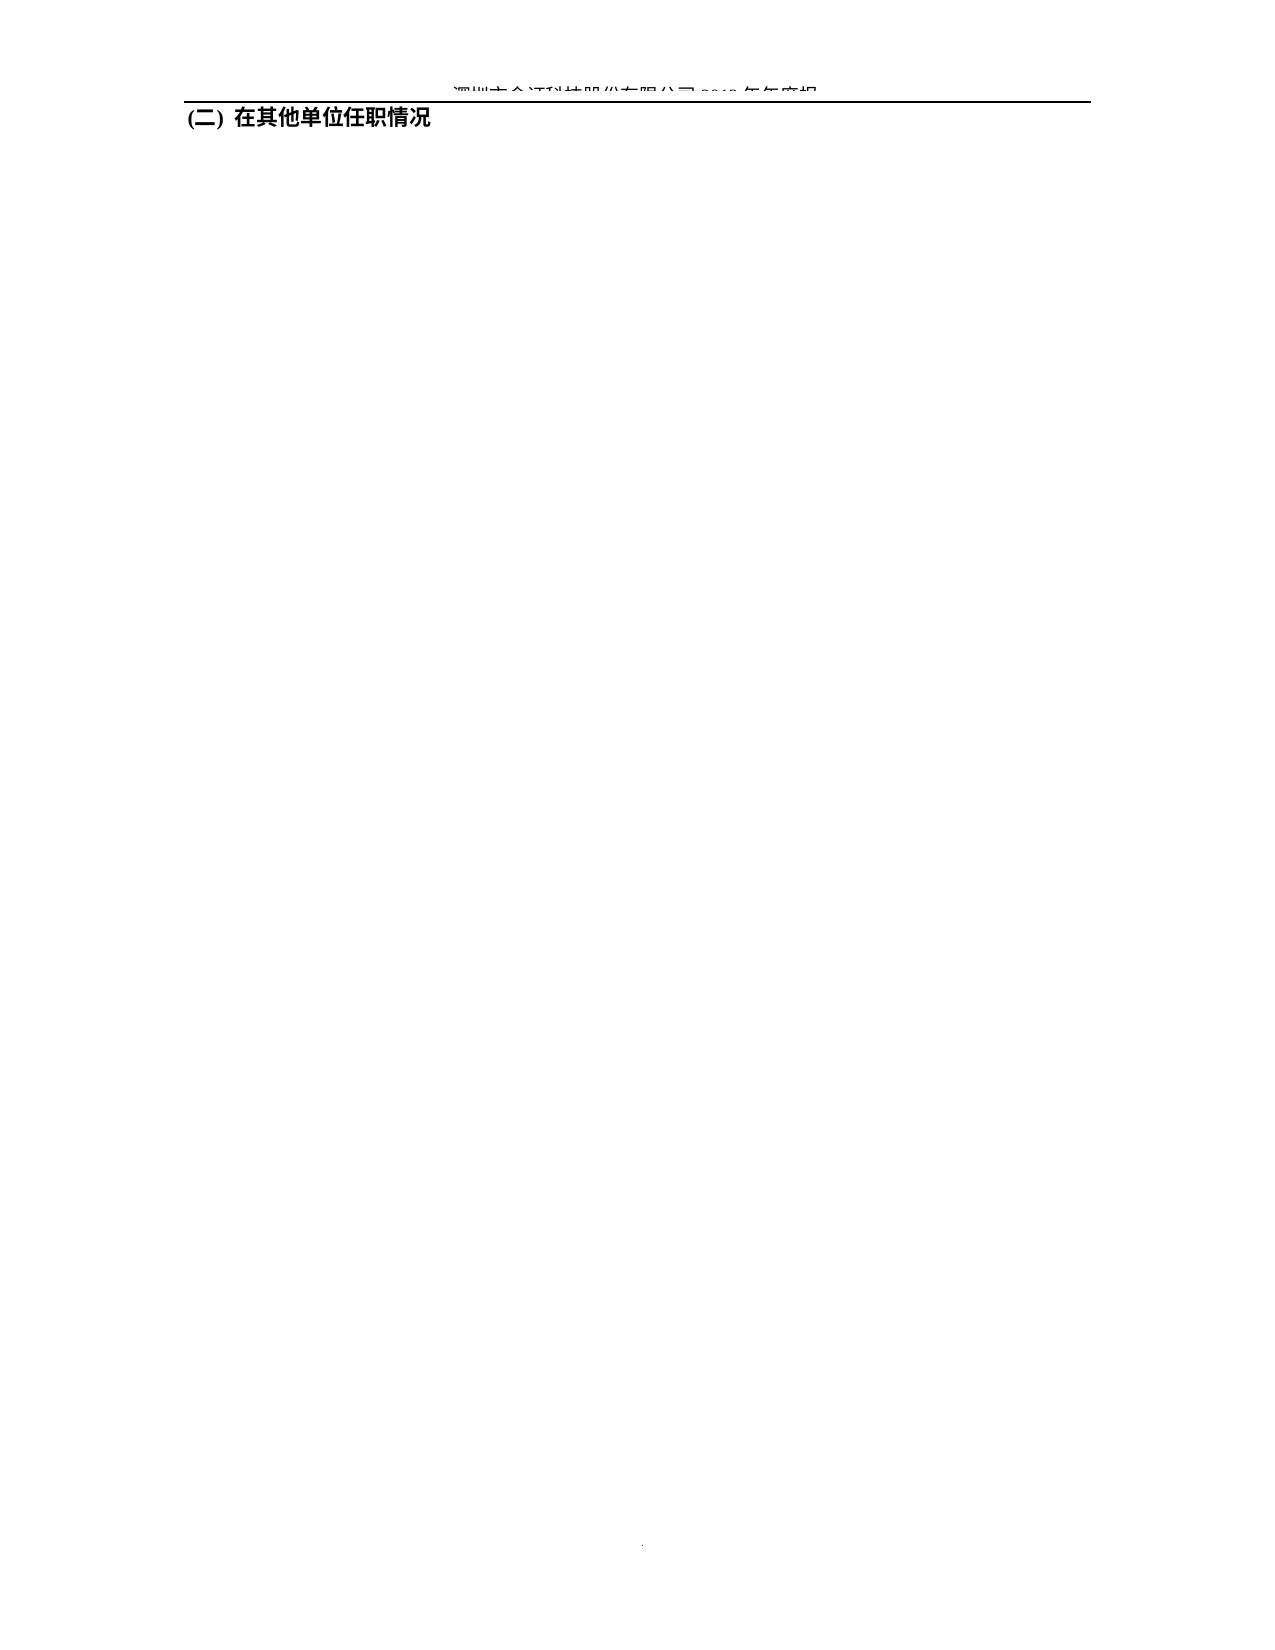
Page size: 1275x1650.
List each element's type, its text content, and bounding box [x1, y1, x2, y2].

subtitle (二) 在其他单位任职情况 [187, 102, 1110, 132]
